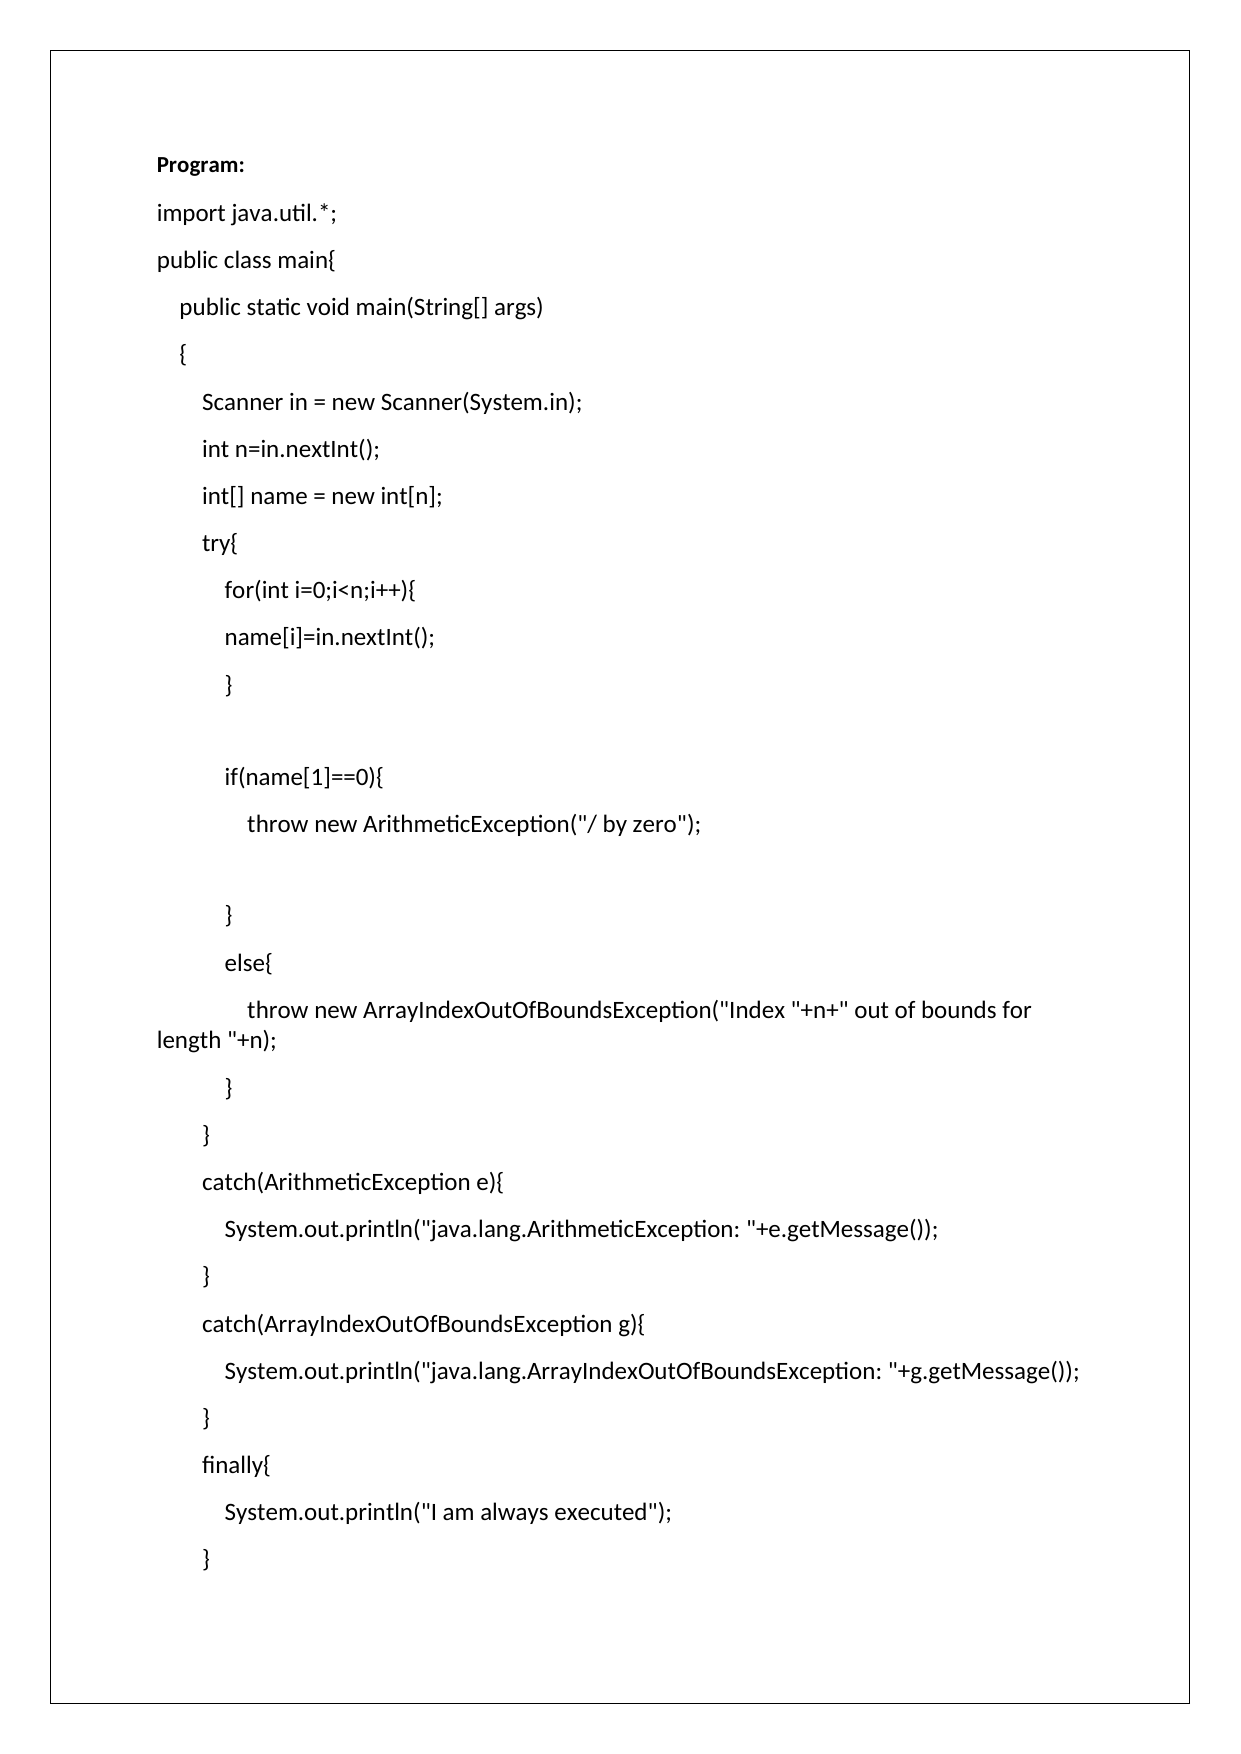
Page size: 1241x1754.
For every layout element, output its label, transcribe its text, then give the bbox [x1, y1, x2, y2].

text Scanner in = new Scanner(System.in); [157, 386, 1090, 416]
text } [157, 1072, 1090, 1102]
text } [157, 1119, 1090, 1149]
text catch(ArrayIndexOutOfBoundsException g){ [157, 1308, 1090, 1338]
text } [157, 900, 1090, 930]
text } [157, 1544, 1090, 1574]
text public class main{ [157, 244, 1090, 274]
text try{ [157, 527, 1090, 558]
text catch(ArithmeticException e){ [157, 1166, 1090, 1197]
text Program: [157, 150, 1090, 178]
text name[i]=in.nextInt(); [157, 622, 1090, 652]
text } [157, 1402, 1090, 1433]
text if(name[1]==0){ [157, 761, 1090, 791]
text public static void main(String[] args) [157, 291, 1090, 322]
text int n=in.nextInt(); [157, 433, 1090, 463]
text System.out.println("java.lang.ArithmeticException: "+e.getMessage()); [157, 1213, 1090, 1244]
text System.out.println("java.lang.ArrayIndexOutOfBoundsException: "+g.getMessage()); [157, 1355, 1090, 1385]
text for(int i=0;i<n;i++){ [157, 574, 1090, 605]
text System.out.println("I am always executed"); [157, 1496, 1090, 1527]
text else{ [157, 947, 1090, 977]
text throw new ArithmeticException("/ by zero"); [157, 808, 1090, 838]
text int[] name = new int[n]; [157, 480, 1090, 511]
text { [157, 338, 1090, 369]
text } [157, 669, 1090, 699]
text throw new ArrayIndexOutOfBoundsException("Index "+n+" out of bounds for length "+n); [157, 994, 1090, 1055]
text import java.util.*; [157, 197, 1090, 227]
text } [157, 1261, 1090, 1291]
text finally{ [157, 1449, 1090, 1480]
